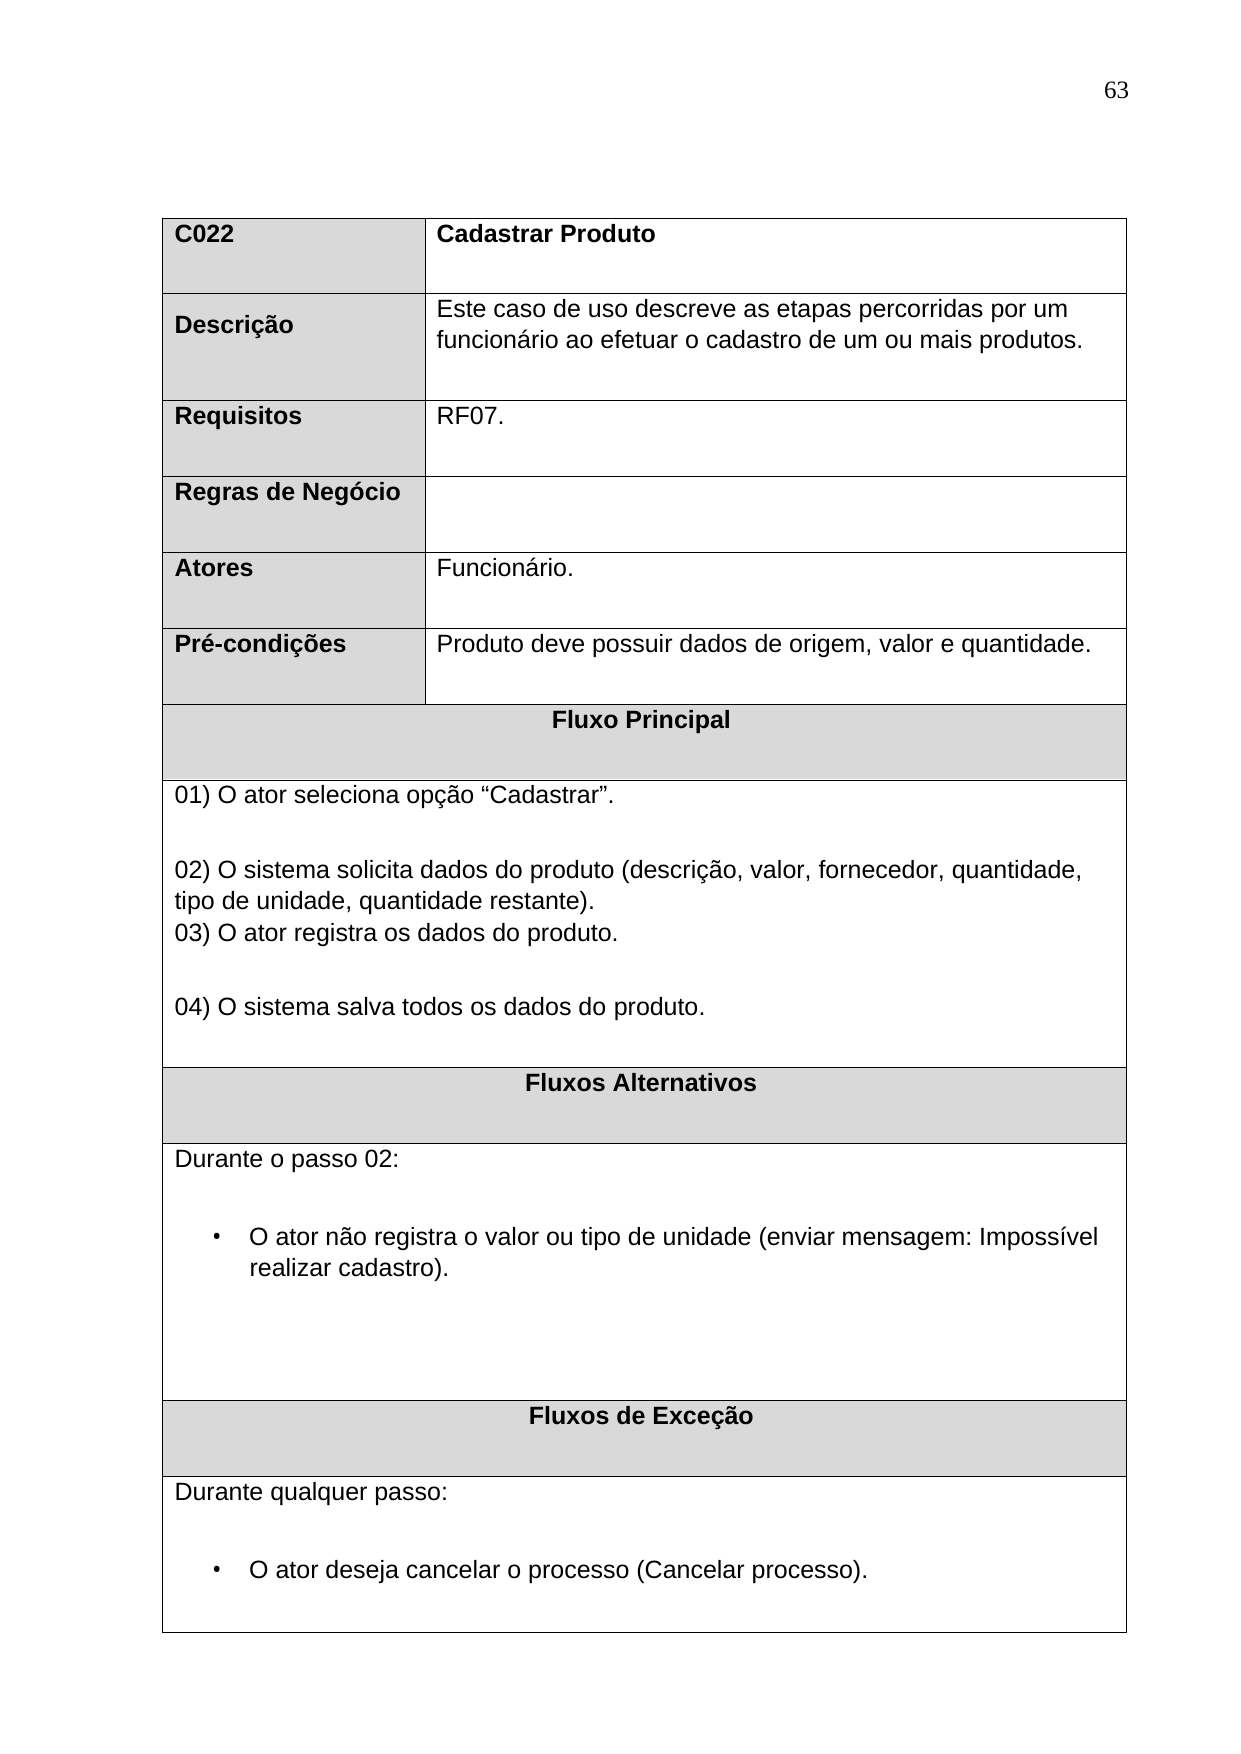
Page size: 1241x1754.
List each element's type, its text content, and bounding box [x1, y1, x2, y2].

table_cell Requisitos [163, 401, 425, 476]
table_cell Pré-condições [163, 629, 425, 704]
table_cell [163, 1477, 1126, 1632]
table_cell Descrição [163, 294, 425, 400]
table_cell Produto deve possuir dados de origem, valor e quantidade. [426, 629, 1126, 704]
table_cell Fluxo Principal [163, 705, 1126, 779]
table_cell [426, 477, 1126, 552]
table_cell RF07. [426, 401, 1126, 476]
table_cell Funcionário. [426, 553, 1126, 628]
table_cell Fluxos de Exceção [163, 1401, 1126, 1476]
table_header Cadastrar Produto [426, 219, 1126, 293]
table_cell 01) O ator seleciona opção “Cadastrar”. 02) O sistema solicita dados do produto (descrição, valor, fornecedor, quantidade, tipo de unidade, quantidade restante). 03) O ator registra os dados do produto. 04) O sistema salva todos os dados do produto. [163, 781, 1126, 1067]
table_cell Regras de Negócio [163, 477, 425, 552]
table_cell Atores [163, 553, 425, 628]
table_cell Este caso de uso descreve as etapas percorridas por um funcionário ao efetuar o cadastro de um ou mais produtos. [426, 294, 1126, 400]
table_cell Durante o passo 02: • O ator não registra o valor ou tipo de unidade (enviar mensagem: Impossível realizar cadastro). [163, 1144, 1126, 1400]
table_header C022 [163, 219, 425, 293]
table_cell Fluxos Alternativos [163, 1068, 1126, 1143]
